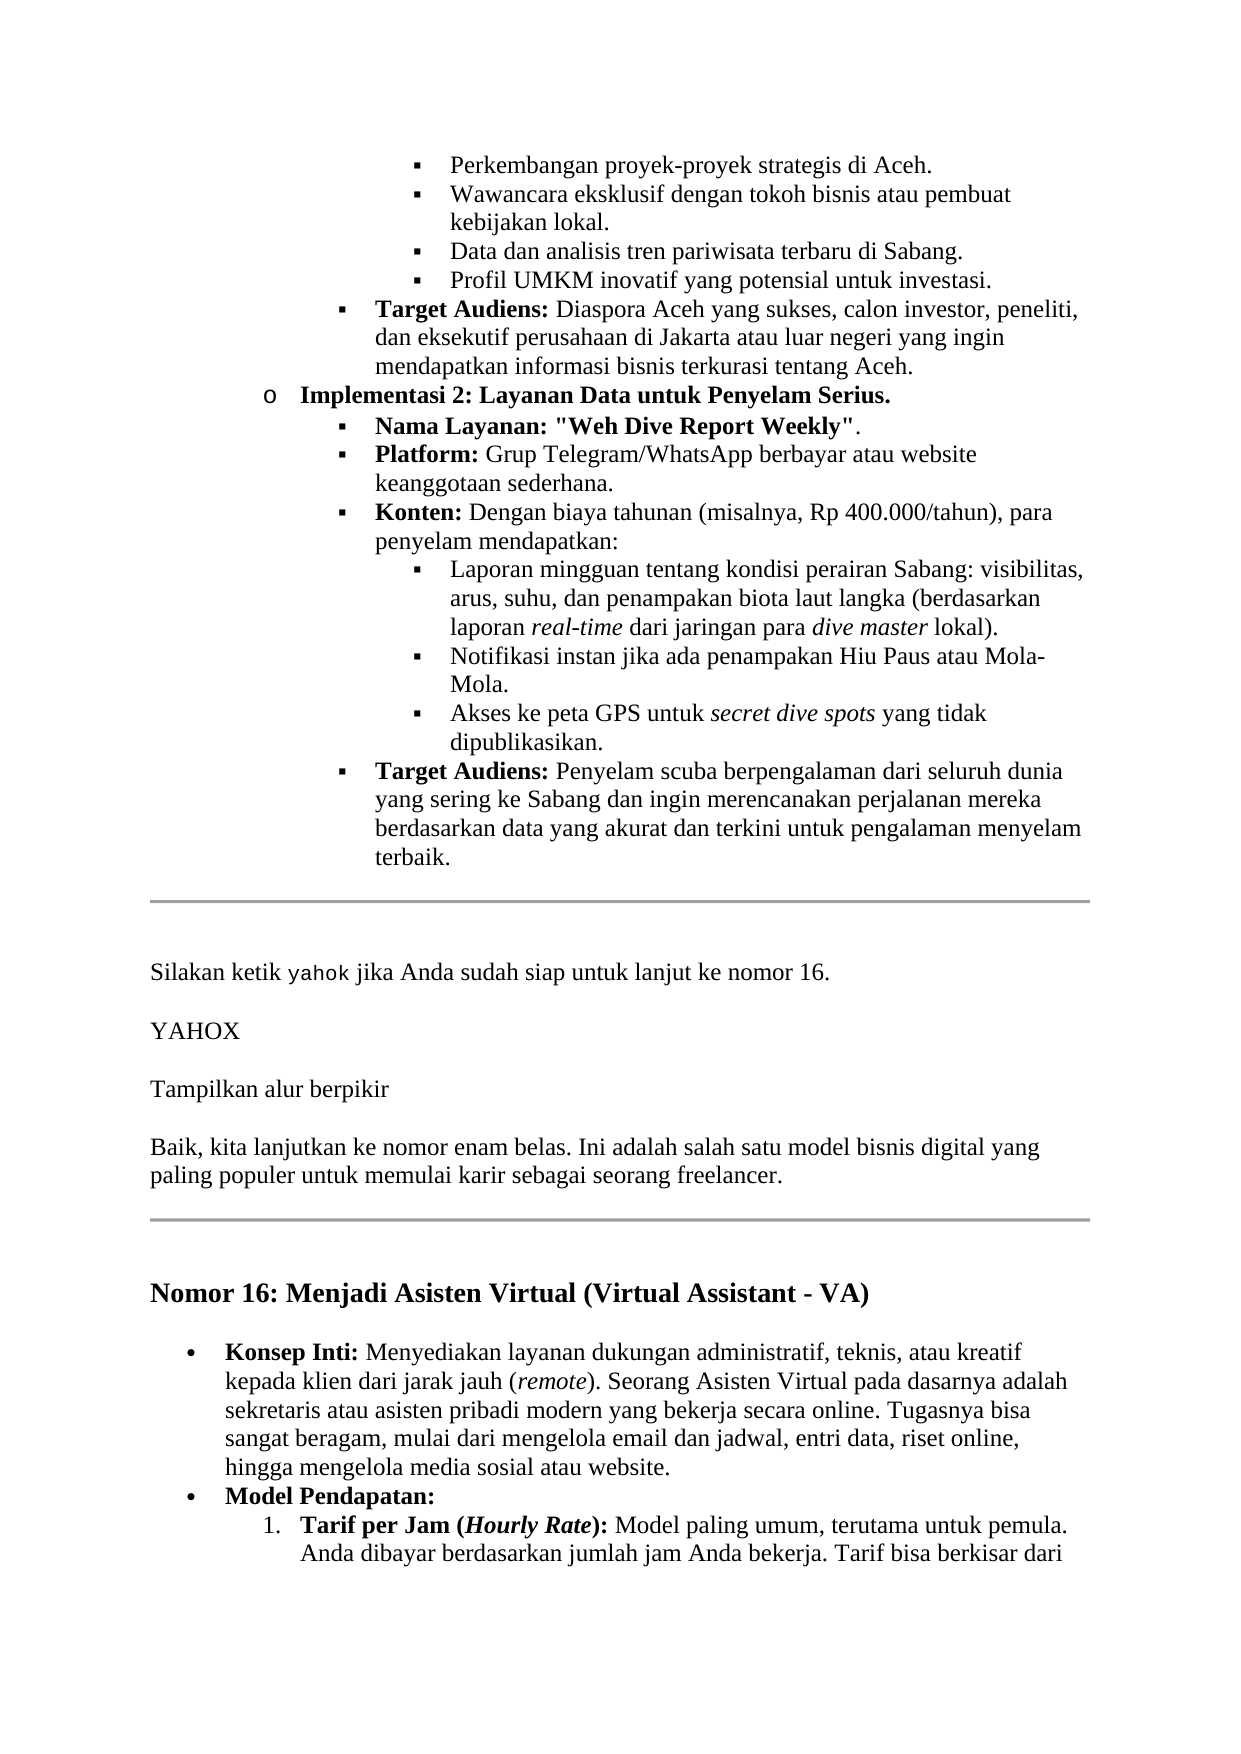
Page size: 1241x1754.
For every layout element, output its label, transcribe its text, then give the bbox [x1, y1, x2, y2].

list Nama Layanan: "Weh Dive Report Weekly". [337, 411, 1090, 439]
list Profil UMKM inovatif yang potensial untuk investasi. [412, 265, 1090, 294]
list Model Pendapatan: [187, 1481, 1090, 1510]
list Laporan mingguan tentang kondisi perairan Sabang: visibilitas, arus, suhu, dan penampakan biota laut langka (berdasarkan laporan real-time dari jaringan para dive master lokal). [412, 554, 1090, 641]
list Target Audiens: Penyelam scuba berpengalaman dari seluruh dunia yang sering ke Sabang dan ingin merencanakan perjalanan mereka berdasarkan data yang akurat dan terkini untuk pengalaman menyelam terbaik. [337, 756, 1090, 871]
list Notifikasi instan jika ada penampakan Hiu Paus atau Mola-Mola. [412, 641, 1090, 698]
list Konsep Inti: Menyediakan layanan dukungan administratif, teknis, atau kreatif kepada klien dari jarak jauh (remote). Seorang Asisten Virtual pada dasarnya adalah sekretaris atau asisten pribadi modern yang bekerja secara online. Tugasnya bisa sangat beragam, mulai dari mengelola email dan jadwal, entri data, riset online, hingga mengelola media sosial atau website. [187, 1337, 1090, 1481]
text Tampilkan alur berpikir [150, 1074, 1090, 1103]
text Baik, kita lanjutkan ke nomor enam belas. Ini adalah salah satu model bisnis digital yang paling populer untuk memulai karir sebagai seorang freelancer. [150, 1132, 1090, 1189]
list Data dan analisis tren pariwisata terbaru di Sabang. [412, 236, 1090, 265]
text Silakan ketik yahok jika Anda sudah siap untuk lanjut ke nomor 16. [150, 957, 1090, 987]
list Implementasi 2: Layanan Data untuk Penyelam Serius. [262, 380, 1090, 411]
text Nomor 16: Menjadi Asisten Virtual (Virtual Assistant - VA) [150, 1276, 1090, 1308]
list Target Audiens: Diaspora Aceh yang sukses, calon investor, peneliti, dan eksekutif perusahaan di Jakarta atau luar negeri yang ingin mendapatkan informasi bisnis terkurasi tentang Aceh. [337, 294, 1090, 380]
text YAHOX [150, 1016, 1090, 1045]
list Wawancara eksklusif dengan tokoh bisnis atau pembuat kebijakan lokal. [412, 179, 1090, 236]
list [262, 1510, 1090, 1567]
list Platform: Grup Telegram/WhatsApp berbayar atau website keanggotaan sederhana. [337, 439, 1090, 497]
list Perkembangan proyek-proyek strategis di Aceh. [412, 150, 1090, 179]
list Akses ke peta GPS untuk secret dive spots yang tidak dipublikasikan. [412, 698, 1090, 756]
list Konten: Dengan biaya tahunan (misalnya, Rp 400.000/tahun), para penyelam mendapatkan: [337, 497, 1090, 554]
